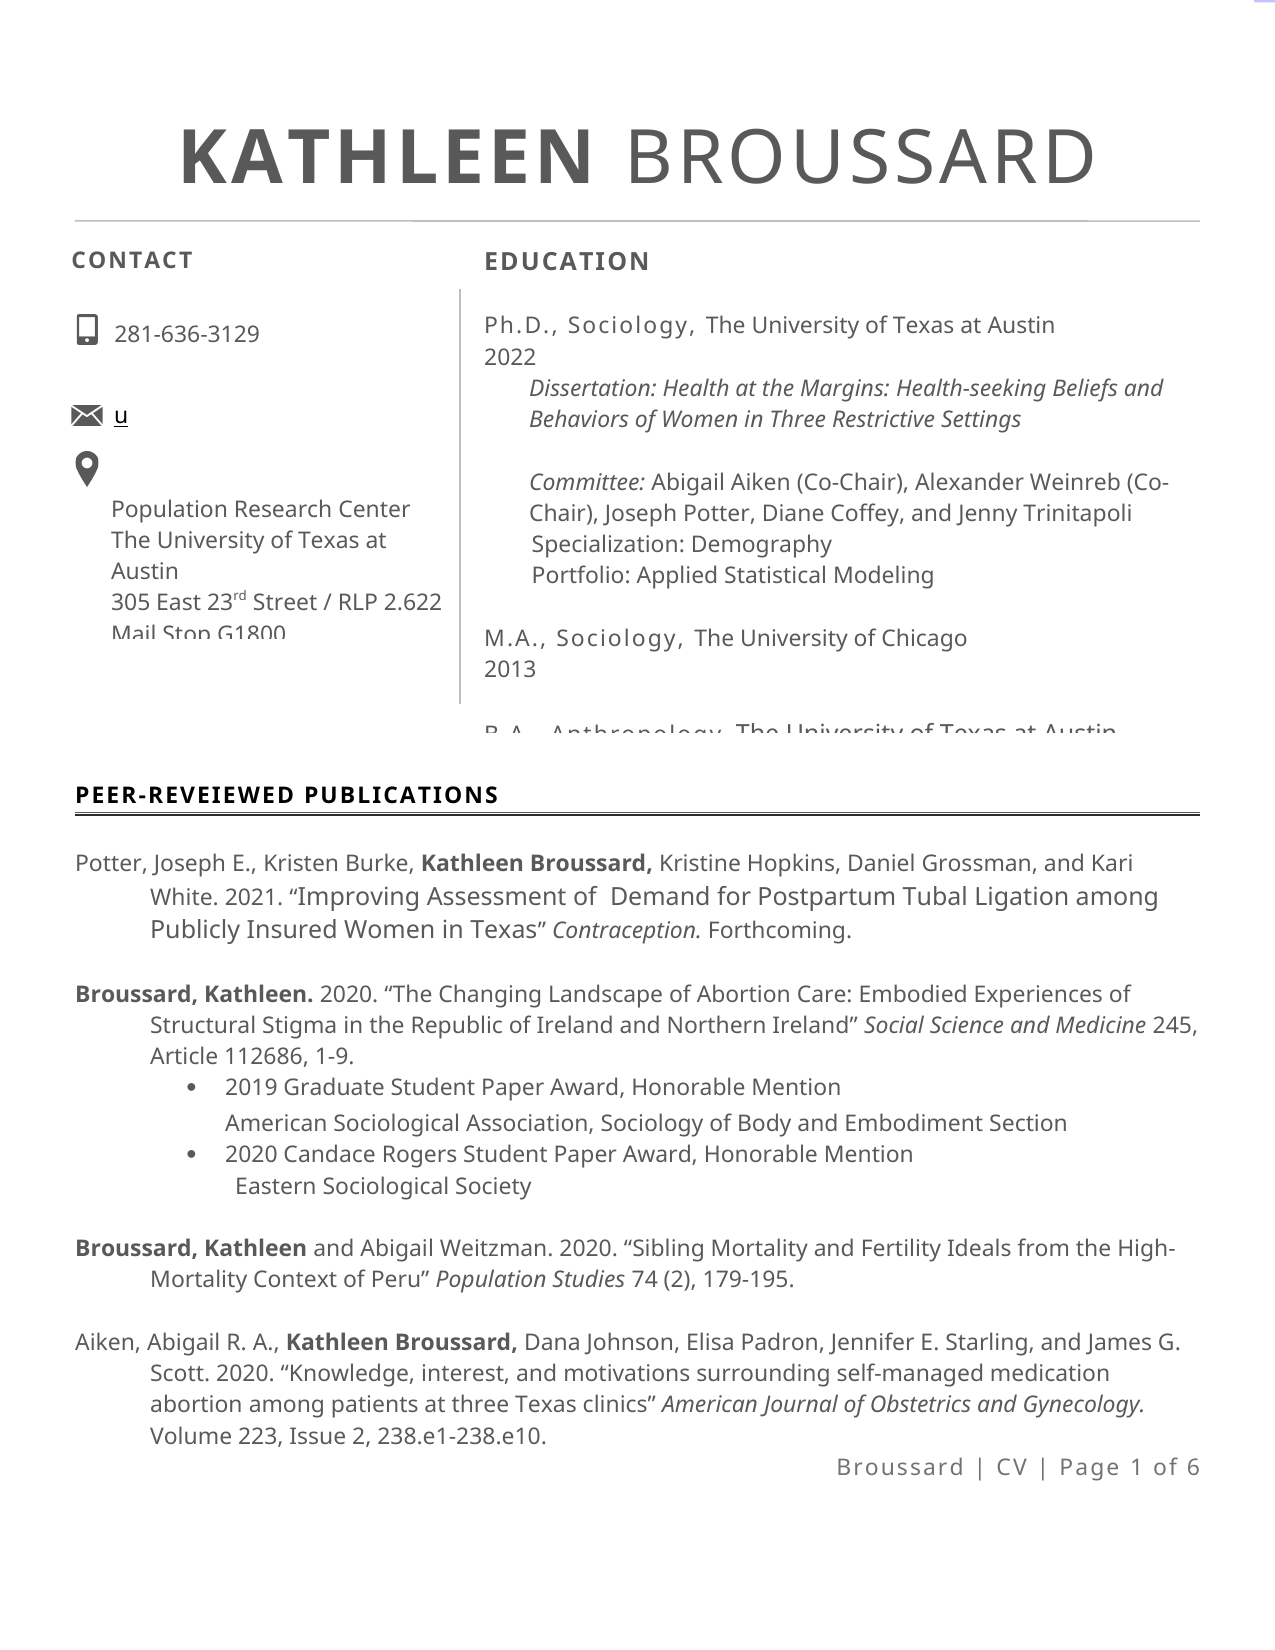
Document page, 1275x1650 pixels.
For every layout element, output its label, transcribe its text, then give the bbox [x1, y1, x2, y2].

text Broussard, Kathleen. 2020. “The Changing Landscape of Abortion Care: Embodied Experiences of Structural Stigma in the Republic of Ireland and Northern Ireland” Social Science and Medicine 245, Article 112686, 1-9. [75, 977, 1200, 1071]
text PEER-REVEIEWED PUBLICATIONS [75, 779, 1200, 812]
list Eastern Sociological Society [187, 1170, 1200, 1201]
text Aiken, Abigail R. A., Kathleen Broussard, Dana Johnson, Elisa Padron, Jennifer E. Starling, and James G. Scott. 2020. “Knowledge, interest, and motivations surrounding self-managed medication abortion among patients at three Texas clinics” American Journal of Obstetrics and Gynecology. Volume 223, Issue 2, 238.e1-238.e10. [75, 1326, 1200, 1451]
list 2019 Graduate Student Paper Award, Honorable Mention [187, 1071, 1200, 1102]
text Broussard, Kathleen and Abigail Weitzman. 2020. “Sibling Mortality and Fertility Ideals from the High-Mortality Context of Peru” Population Studies 74 (2), 179-195. [75, 1232, 1200, 1295]
text Potter, Joseph E., Kristen Burke, Kathleen Broussard, Kristine Hopkins, Daniel Grossman, and Kari White. 2021. “Improving Assessment of Demand for Postpartum Tubal Ligation among Publicly Insured Women in Texas” Contraception. Forthcoming. [75, 847, 1200, 946]
text American Sociological Association, Sociology of Body and Embodiment Section [225, 1107, 1200, 1138]
picture [75, 451, 99, 487]
picture [76, 314, 98, 345]
picture [71, 405, 103, 426]
list 2020 Candace Rogers Student Paper Award, Honorable Mention [187, 1138, 1200, 1170]
